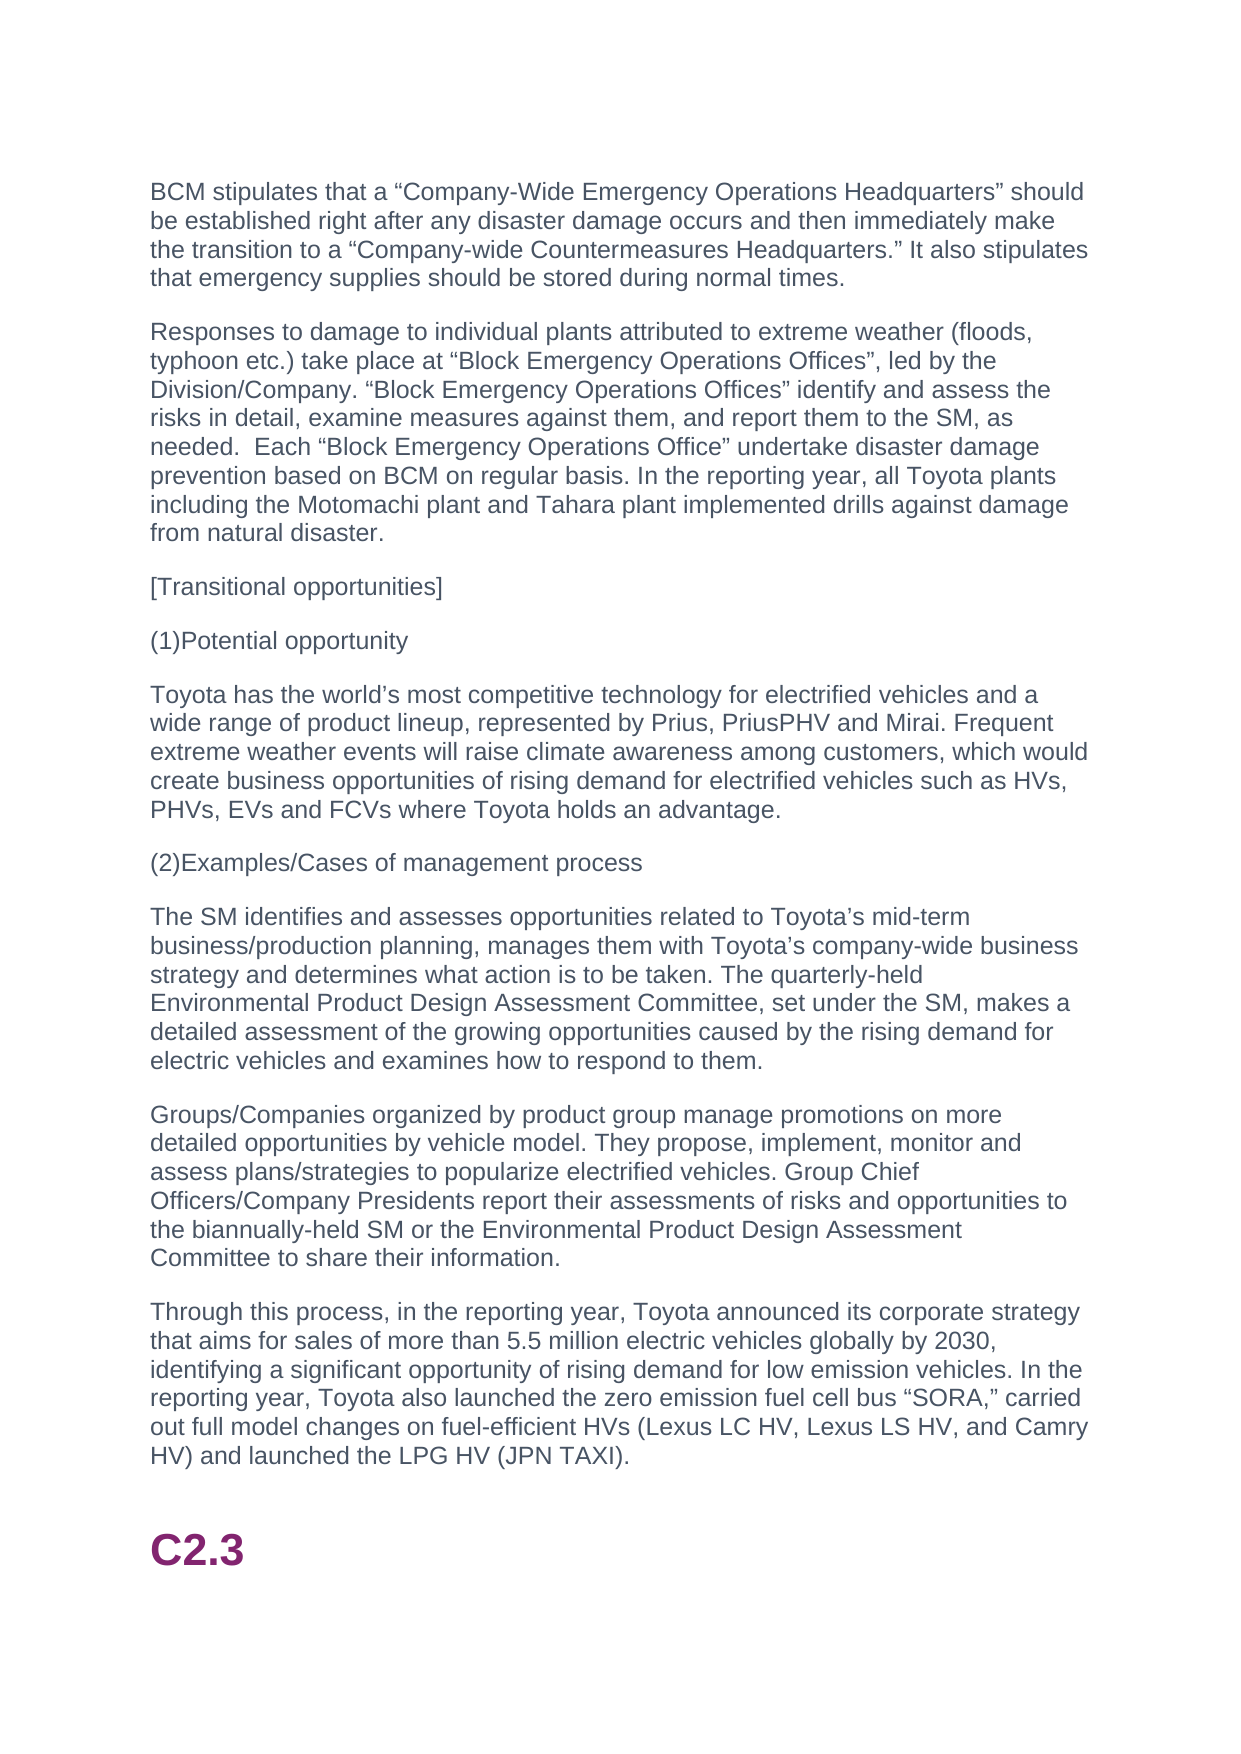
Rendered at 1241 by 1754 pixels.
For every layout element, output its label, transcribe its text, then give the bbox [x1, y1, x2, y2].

text Groups/Companies organized by product group manage promotions on more detailed opportunities by vehicle model. They propose, implement, monitor and assess plans/strategies to popularize electrified vehicles. Group Chief Officers/Company Presidents report their assessments of risks and opportunities to the biannually-held SM or the Environmental Product Design Assessment Committee to share their information. [150, 1072, 1090, 1270]
text Responses to damage to individual plants attributed to extreme weather (floods, typhoon etc.) take place at “Block Emergency Operations Offices”, led by the Division/Company. “Block Emergency Operations Offices” identify and assess the risks in detail, examine measures against them, and report them to the SM, as needed. Each “Block Emergency Operations Office” undertake disaster damage prevention based on BCM on regular basis. In the reporting year, all Toyota plants including the Motomachi plant and Tahara plant implemented drills against damage from natural disaster. [150, 290, 1090, 545]
text The SM identifies and assesses opportunities related to Toyota’s mid-term business/production planning, manages them with Toyota’s company-wide business strategy and determines what action is to be taken. The quarterly-held Environmental Product Design Assessment Committee, set under the SM, makes a detailed assessment of the growing opportunities caused by the rising demand for electric vehicles and examines how to respond to them. [150, 875, 1090, 1072]
text Through this process, in the reporting year, Toyota announced its corporate strategy that aims for sales of more than 5.5 million electric vehicles globally by 2030, identifying a significant opportunity of rising demand for low emission vehicles. In the reporting year, Toyota also launched the zero emission fuel cell bus “SORA,” carried out full model changes on fuel-efficient HVs (Lexus LC HV, Lexus LS HV, and Camry HV) and launched the LPG HV (JPN TAXI). [150, 1270, 1090, 1469]
text [Transitional opportunities] [150, 545, 1090, 599]
text (2)Examples/Cases of management process [150, 821, 1090, 875]
subtitle C2.3 [150, 1523, 1090, 1575]
text BCM stipulates that a “Company-Wide Emergency Operations Headquarters” should be established right after any disaster damage occurs and then immediately make the transition to a “Company-wide Countermeasures Headquarters.” It also stipulates that emergency supplies should be stored during normal times. [150, 150, 1090, 290]
text (1)Potential opportunity [150, 599, 1090, 652]
text Toyota has the world’s most competitive technology for electrified vehicles and a wide range of product lineup, represented by Prius, PriusPHV and Mirai. Frequent extreme weather events will raise climate awareness among customers, which would create business opportunities of rising demand for electrified vehicles such as HVs, PHVs, EVs and FCVs where Toyota holds an advantage. [150, 652, 1090, 821]
